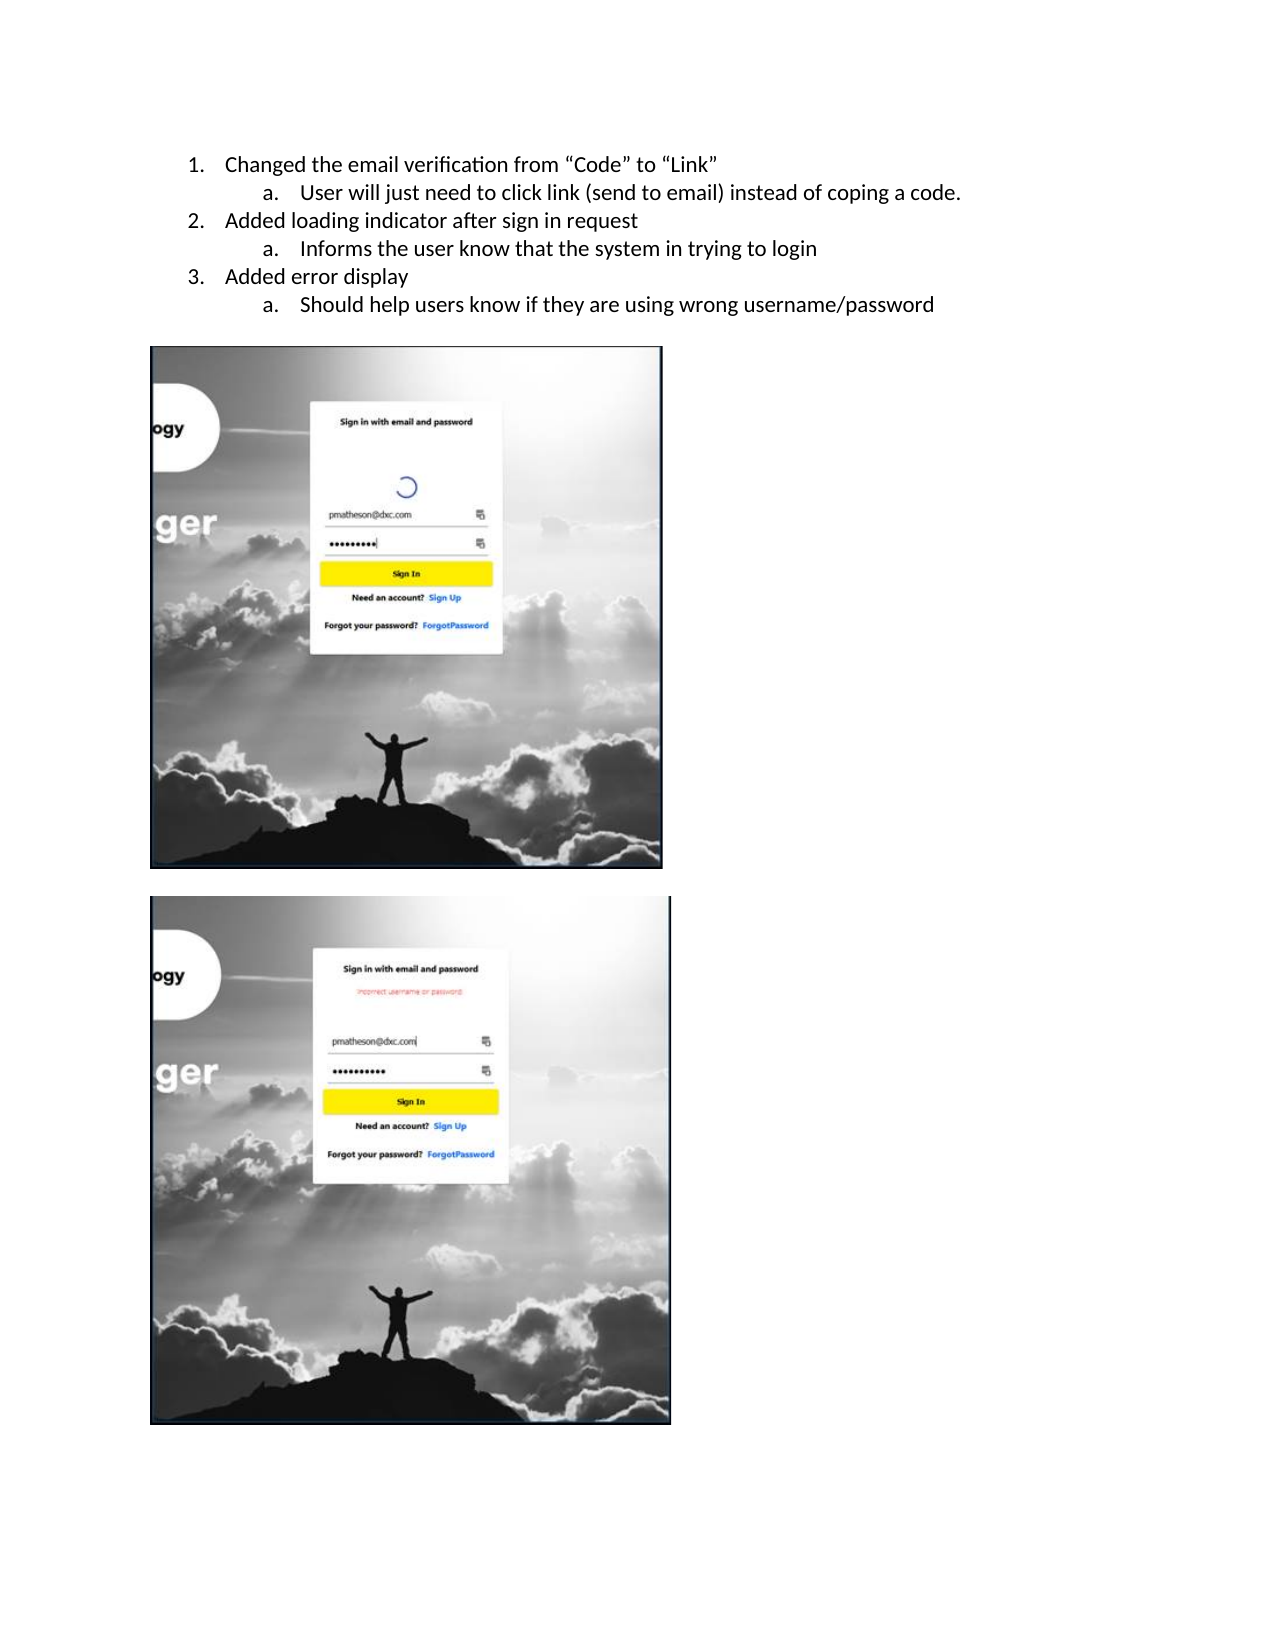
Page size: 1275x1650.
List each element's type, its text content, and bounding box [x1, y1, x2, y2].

picture [150, 896, 672, 1425]
list Should help users know if they are using wrong username/password [262, 290, 1125, 318]
picture [150, 346, 663, 869]
list Added error display [187, 262, 1125, 290]
list User will just need to click link (send to email) instead of coping a code. [262, 178, 1125, 206]
list Informs the user know that the system in trying to login [262, 234, 1125, 262]
list Added loading indicator after sign in request [187, 206, 1125, 234]
list Changed the email verification from “Code” to “Link” [187, 150, 1125, 178]
